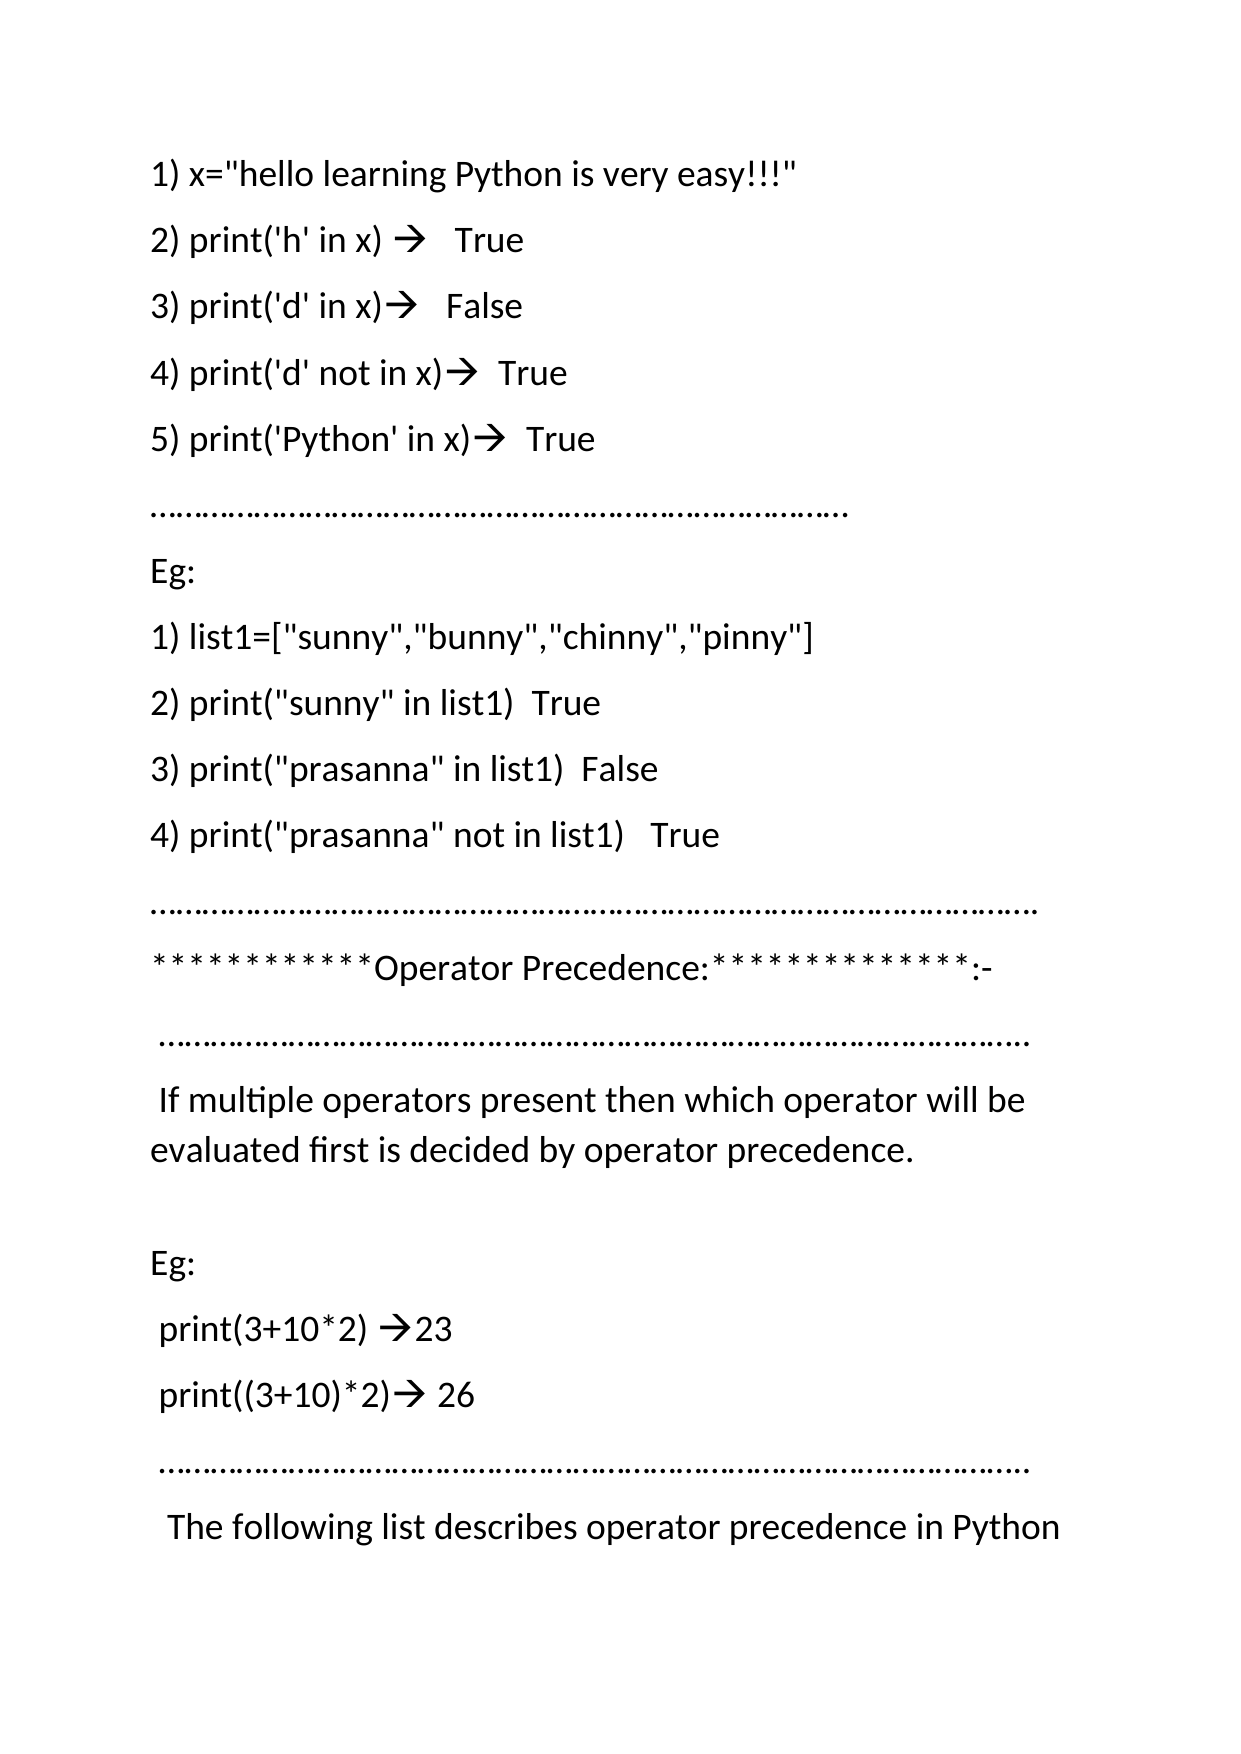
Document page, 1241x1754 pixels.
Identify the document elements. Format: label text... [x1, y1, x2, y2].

text ……………………………………………………………………………………….. [150, 1437, 1090, 1483]
text ……………………………………………………………………………………….. [150, 1010, 1090, 1056]
text ************Operator Precedence:**************:- [150, 944, 1090, 989]
text 4) print("prasanna" not in list1) True [150, 811, 1090, 857]
text print((3+10)*2) 26 [150, 1371, 1090, 1417]
text …………………………………………………………………………………………. [150, 878, 1090, 923]
text 1) x="hello learning Python is very easy!!!" [150, 150, 1090, 196]
text print(3+10*2) 23 [150, 1305, 1090, 1351]
text ……………………………………………………………………… [150, 481, 1090, 527]
text 3) print('d' in x) False [150, 282, 1090, 328]
text 2) print('h' in x) True [150, 216, 1090, 262]
text Eg: [150, 547, 1090, 593]
text The following list describes operator precedence in Python [150, 1503, 1090, 1549]
text Eg: [150, 1238, 1090, 1284]
text 1) list1=["sunny","bunny","chinny","pinny"] [150, 613, 1090, 659]
text 4) print('d' not in x) True [150, 348, 1090, 394]
text 5) print('Python' in x) True [150, 414, 1090, 460]
text 3) print("prasanna" in list1) False [150, 745, 1090, 791]
text 2) print("sunny" in list1) True [150, 679, 1090, 725]
text If multiple operators present then which operator will be evaluated first is decided by operator precedence. [150, 1076, 1090, 1171]
